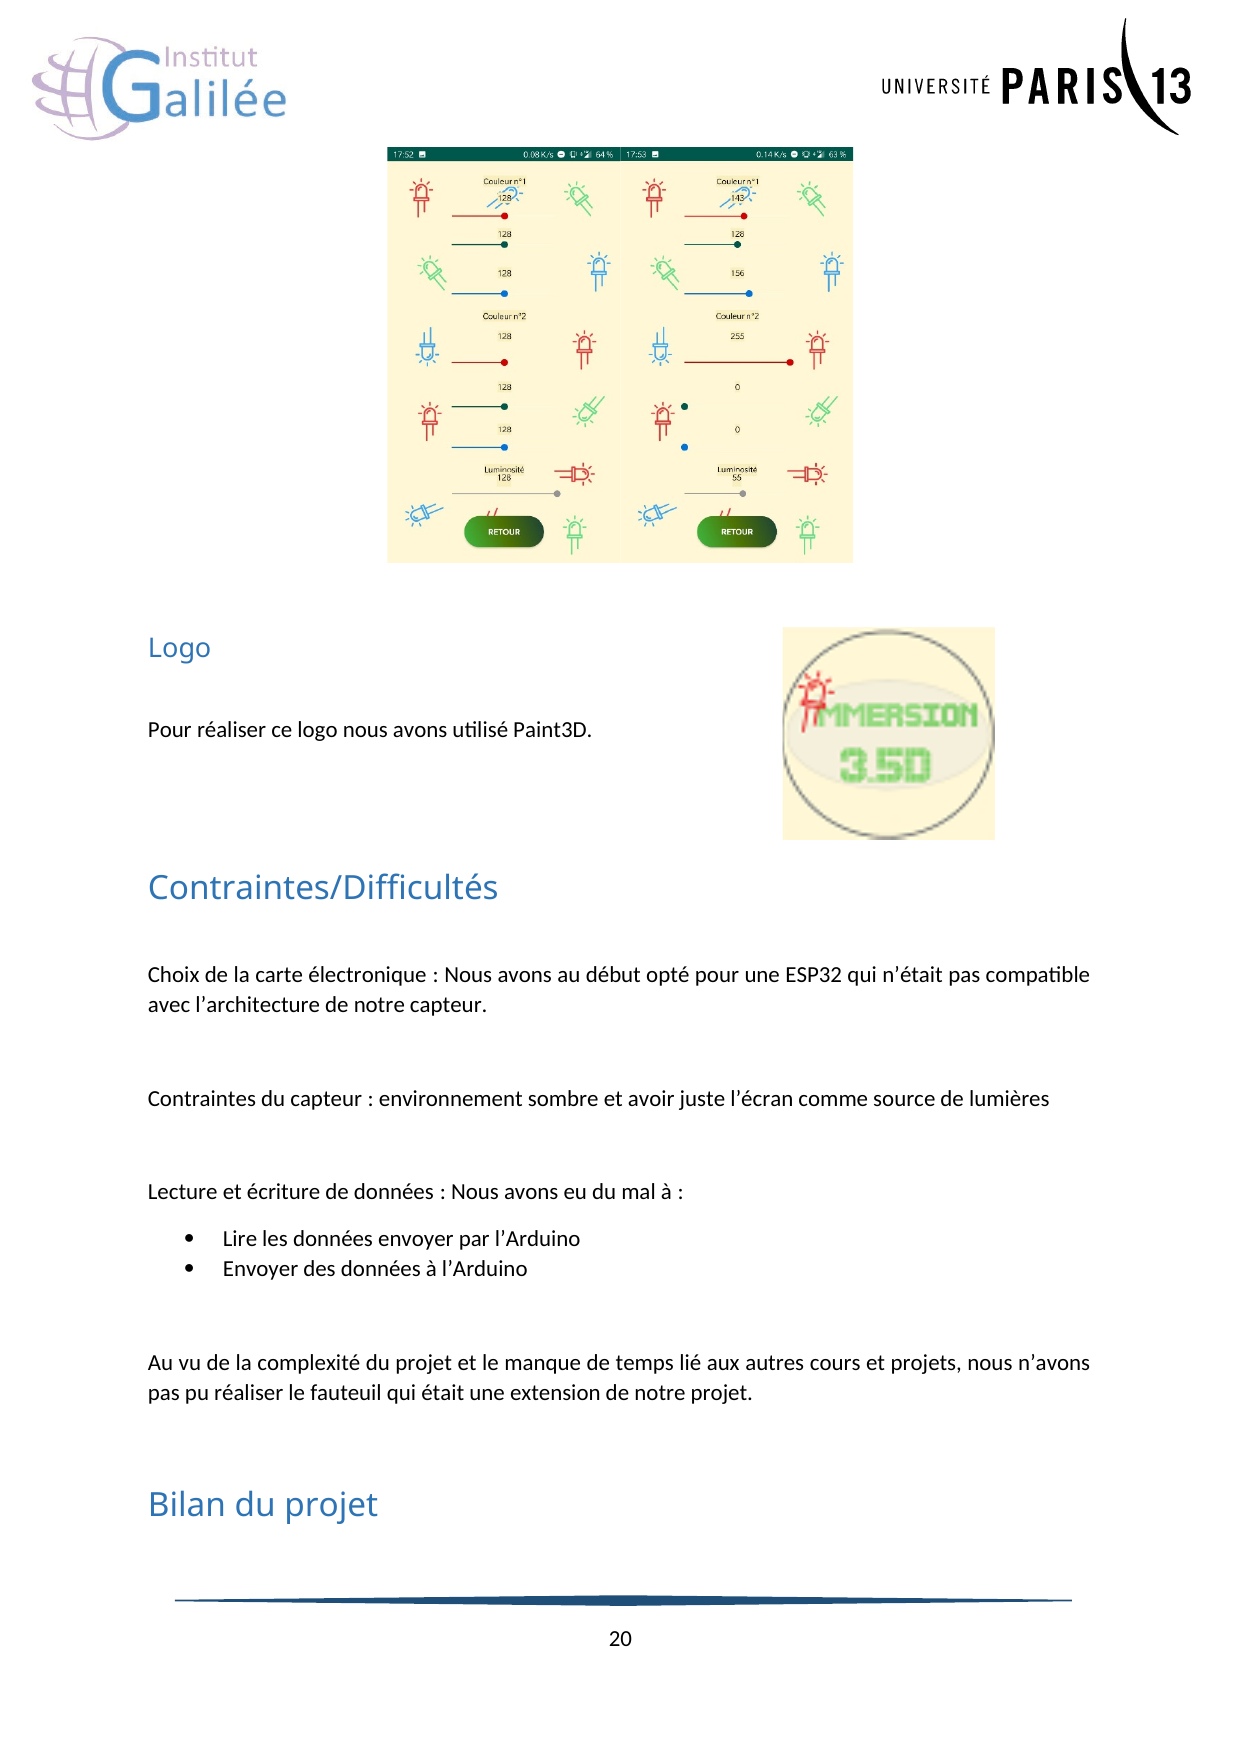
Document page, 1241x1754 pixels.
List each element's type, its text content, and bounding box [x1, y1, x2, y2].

subtitle Logo [148, 628, 1092, 665]
text Au vu de la complexité du projet et le manque de temps lié aux autres cours et projets, nous n’avons pas pu réaliser le fauteuil qui était une extension de notre projet. [148, 1348, 1092, 1406]
picture [387, 18, 1235, 563]
picture [782, 665, 995, 715]
text Choix de la carte électronique : Nous avons au début opté pour une ESP32 qui n’était pas compatible avec l’architecture de notre capteur. [148, 960, 1092, 1018]
list Envoyer des données à l’Arduino [185, 1254, 1092, 1282]
picture [26, 26, 288, 149]
subtitle Bilan du projet [148, 1481, 1092, 1526]
text Lecture et écriture de données : Nous avons eu du mal à : [148, 1177, 1092, 1205]
text Contraintes du capteur : environnement sombre et avoir juste l’écran comme source de lumières [148, 1084, 1092, 1112]
list Lire les données envoyer par l’Arduino [185, 1224, 1092, 1252]
picture [782, 743, 995, 840]
text Pour réaliser ce logo nous avons utilisé Paint3D. [148, 715, 1092, 743]
subtitle Contraintes/Difficultés [148, 864, 1092, 909]
